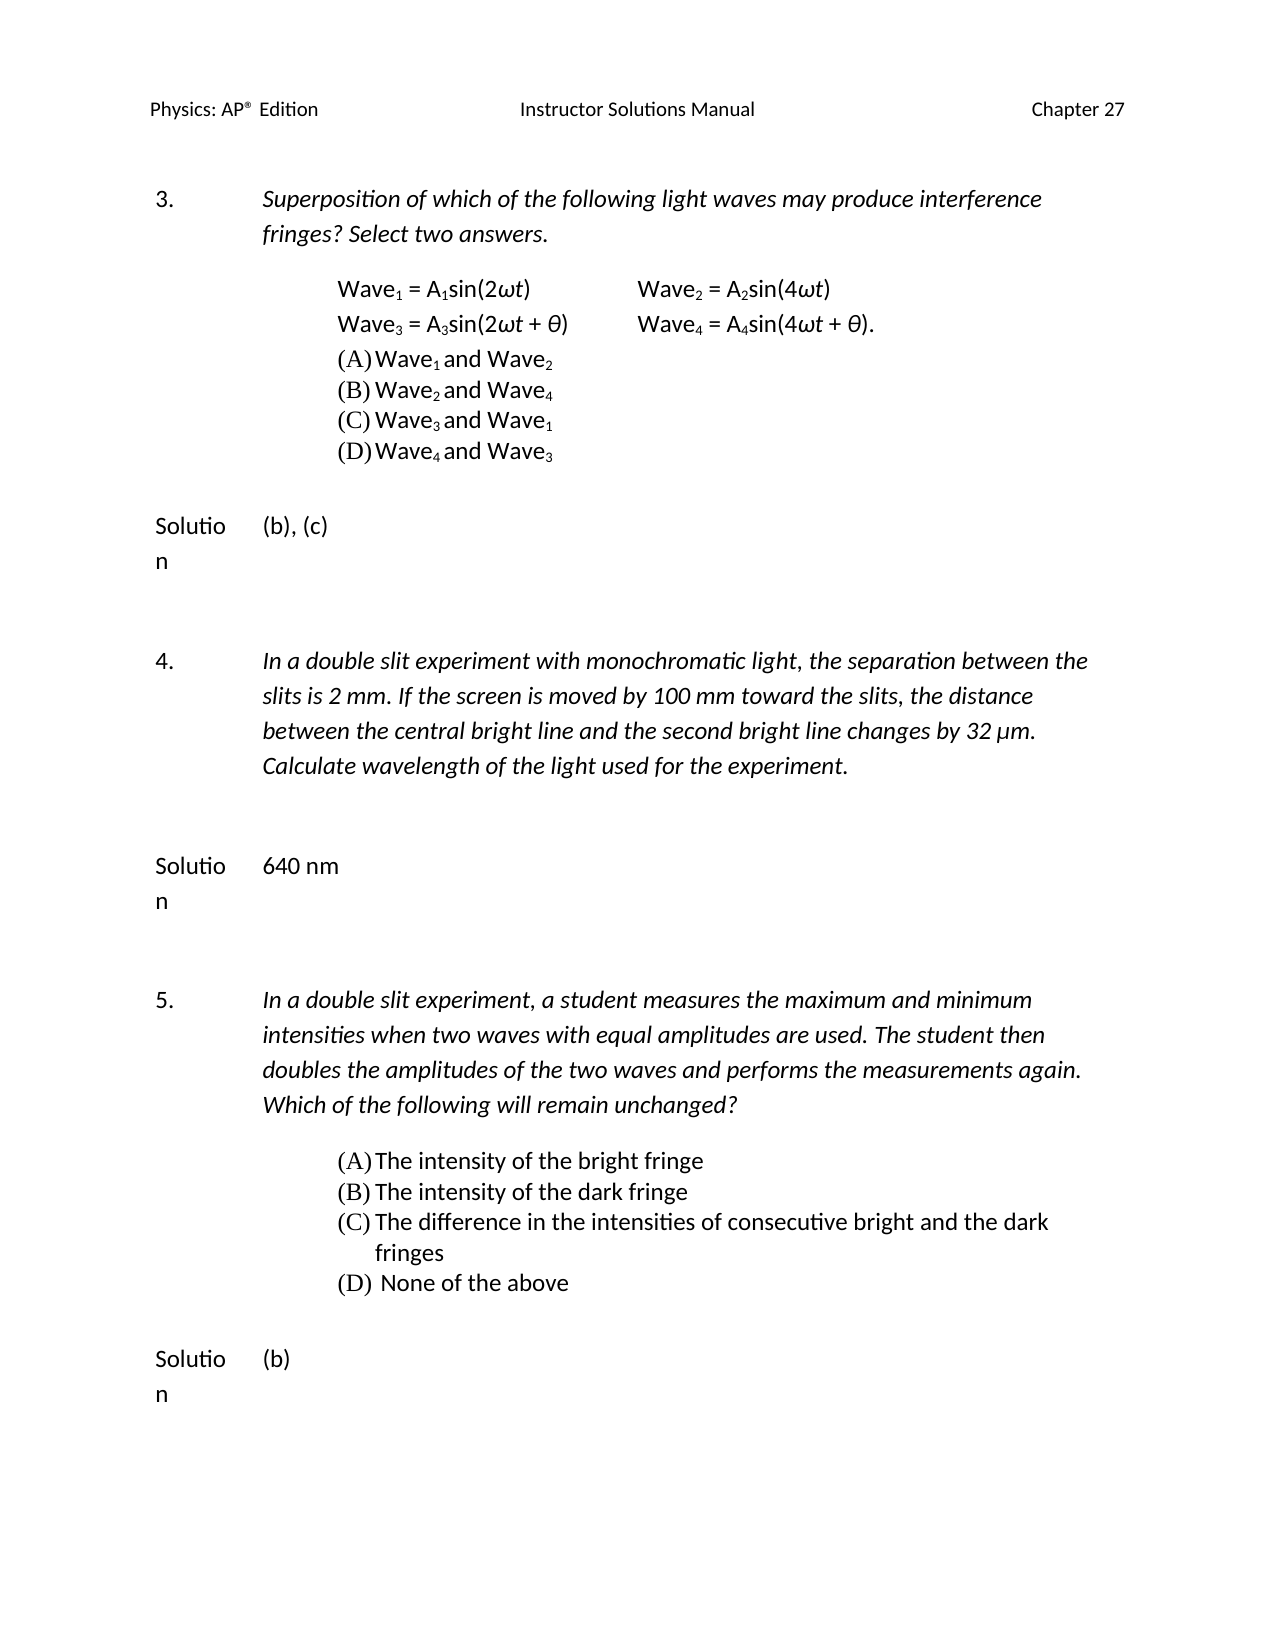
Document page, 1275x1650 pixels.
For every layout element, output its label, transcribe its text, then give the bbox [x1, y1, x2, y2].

table_cell 5. [143, 952, 250, 1310]
table_cell In a double slit experiment, a student measures the maximum and minimum intensities when two waves with equal amplitudes are used. The student then doubles the amplitudes of the two waves and performs the measurements again. Which of the following will remain unchanged? The intensity of the bright fringe The intensity of the dark fringe The difference in the intensities of consecutive bright and the dark fringes None of the above [250, 952, 1122, 1310]
table_cell 640 nm [250, 817, 1122, 952]
table_cell Solution [143, 478, 250, 612]
table_cell (b), (c) [250, 478, 1122, 612]
table_cell In a double slit experiment with monochromatic light, the separation between the slits is 2 mm. If the screen is moved by 100 mm toward the slits, the distance between the central bright line and the second bright line changes by 32 μm. Calculate wavelength of the light used for the experiment. [250, 613, 1122, 817]
table_cell 4. [143, 613, 250, 817]
table_cell (b) [250, 1310, 1122, 1445]
table_cell 3. [143, 150, 250, 478]
table_cell Solution [143, 1310, 250, 1445]
table_cell Superposition of which of the following light waves may produce interference fringes? Select two answers. Wave1 = A1sin(2ωt) Wave2 = A2sin(4ωt) Wave3 = A3sin(2ωt + θ) Wave4 = A4sin(4ωt + θ). Wave1 and Wave2 Wave2 and Wave4 Wave3 and Wave1 Wave4 and Wave3 [250, 150, 1122, 478]
table_cell Solution [143, 817, 250, 952]
